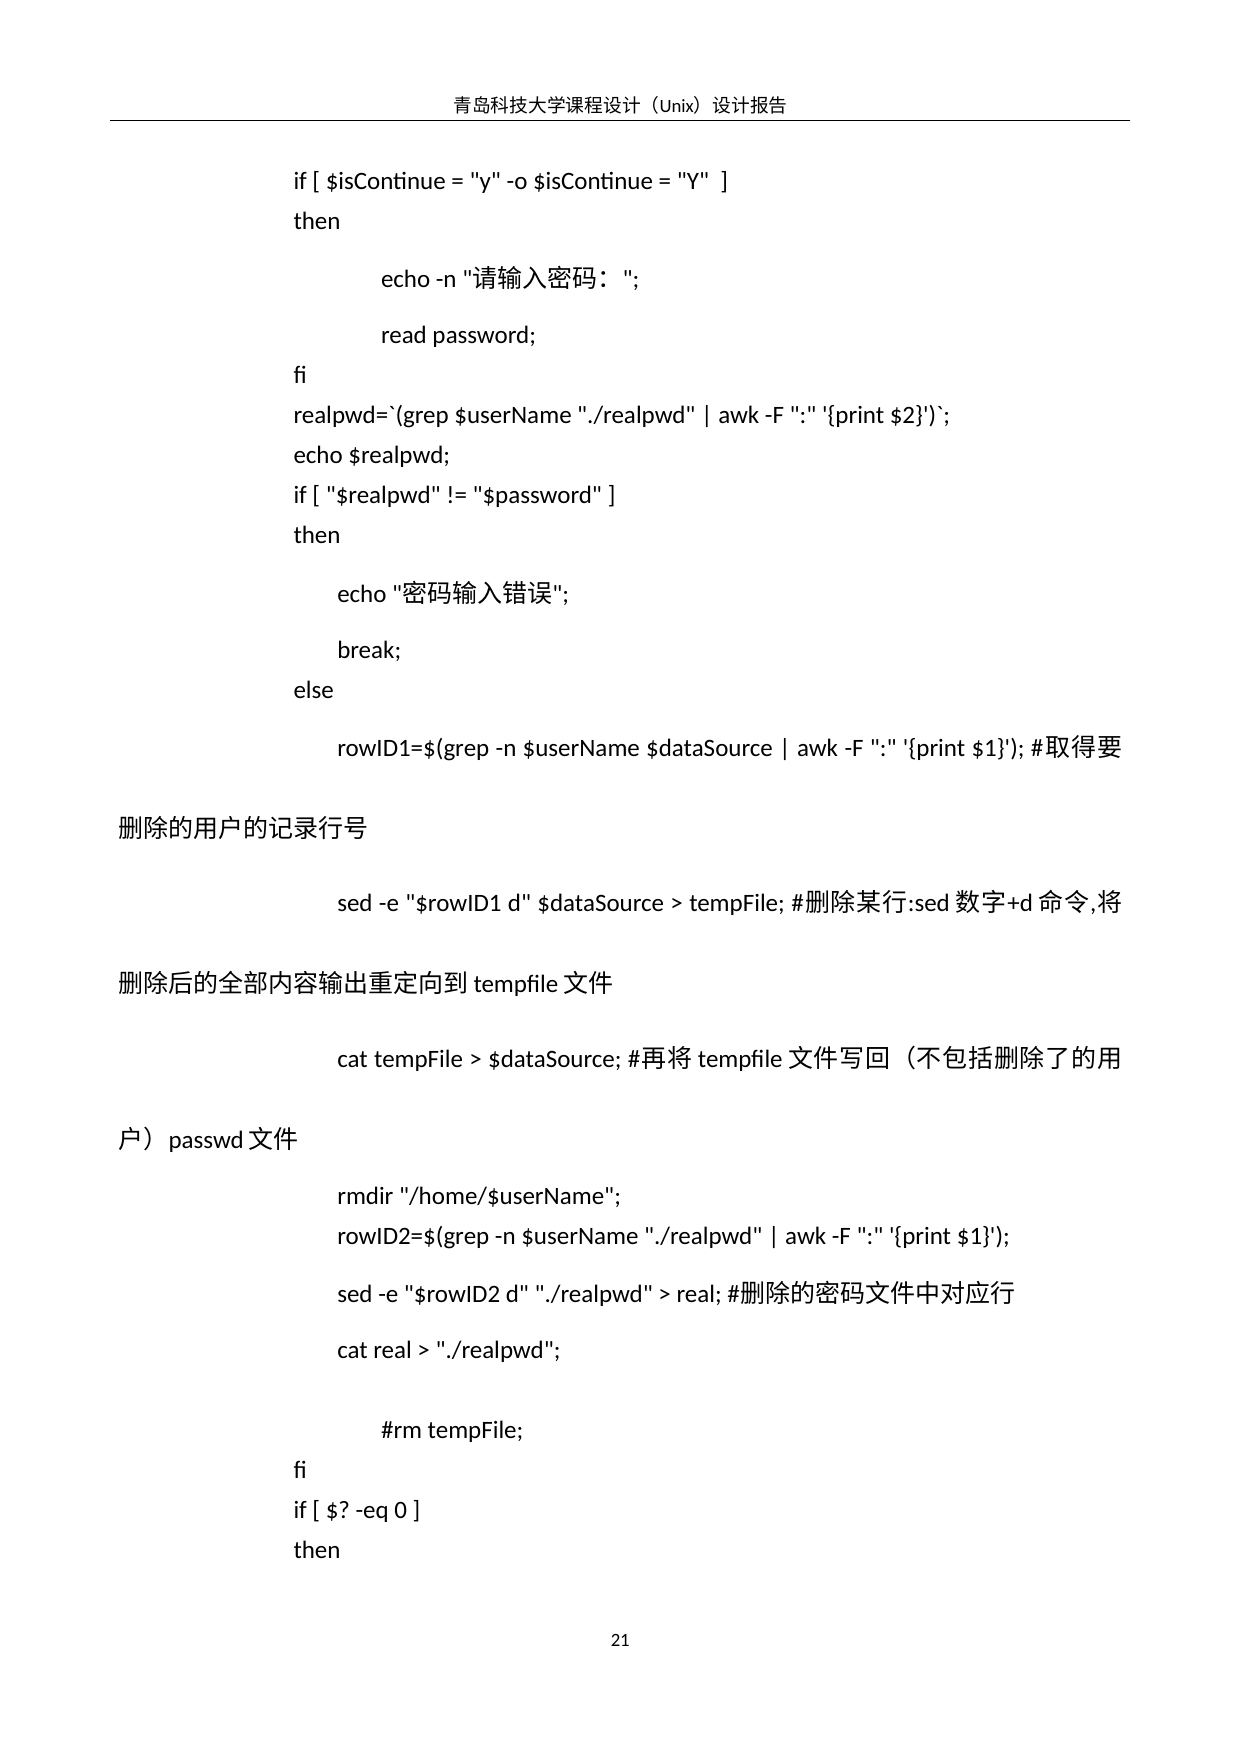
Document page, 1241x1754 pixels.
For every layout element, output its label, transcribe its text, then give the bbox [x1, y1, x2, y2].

text cat tempFile > $dataSource; #再将tempfile文件写回（不包括删除了的用户）passwd文件 [118, 1024, 1122, 1170]
text sed -e "$rowID1 d" $dataSource > tempFile; #删除某行:sed数字+d命令,将删除后的全部内容输出重定向到tempfile文件 [118, 868, 1122, 1014]
text if [ "$realpwd" != "$password" ] [118, 478, 1122, 511]
text fi [118, 358, 1122, 391]
text rowID1=$(grep -n $userName $dataSource | awk -F ":" '{print $1}'); #取得要删除的用户的记录行号 [118, 713, 1122, 859]
text read password; [118, 318, 1122, 351]
text cat real > "./realpwd"; [118, 1333, 1122, 1366]
text then [118, 519, 1122, 551]
text then [118, 204, 1122, 236]
text then [118, 1534, 1122, 1566]
text #rm tempFile; [118, 1413, 1122, 1446]
text echo $realpwd; [118, 438, 1122, 471]
text sed -e "$rowID2 d" "./realpwd" > real; #删除的密码文件中对应行 [118, 1259, 1122, 1324]
text realpwd=`(grep $userName "./realpwd" | awk -F ":" '{print $2}')`; [118, 398, 1122, 431]
text rmdir "/home/$userName"; [118, 1179, 1122, 1211]
text echo -n "请输入密码："; [118, 244, 1122, 309]
text echo "密码输入错误"; [118, 559, 1122, 624]
text fi [118, 1453, 1122, 1486]
text rowID2=$(grep -n $userName "./realpwd" | awk -F ":" '{print $1}'); [118, 1219, 1122, 1252]
text if [ $? -eq 0 ] [118, 1494, 1122, 1526]
text else [118, 673, 1122, 705]
text if [ $isContinue = "y" -o $isContinue = "Y" ] [118, 164, 1122, 196]
text break; [118, 633, 1122, 665]
